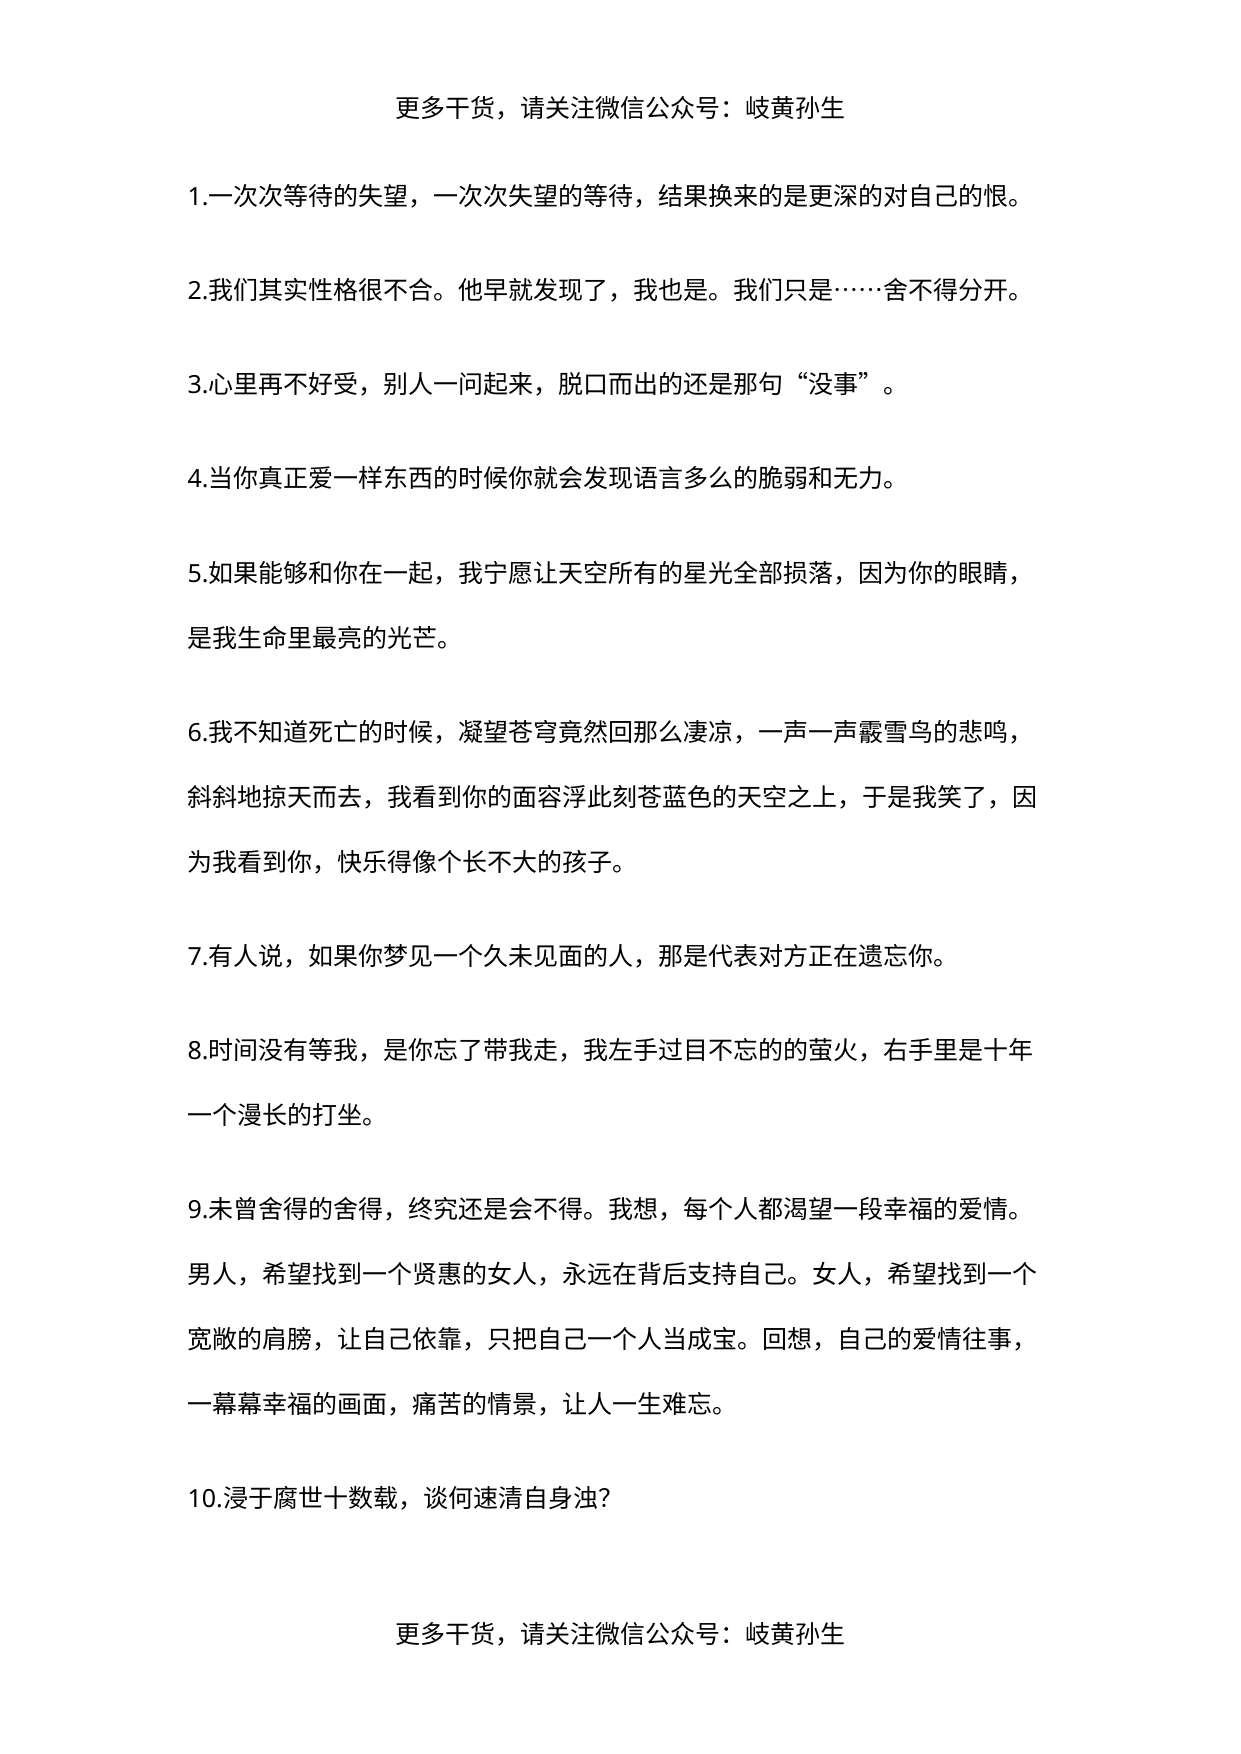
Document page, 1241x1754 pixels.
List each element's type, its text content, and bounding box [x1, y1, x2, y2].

text 1.一次次等待的失望，一次次失望的等待，结果换来的是更深的对自己的恨。 [187, 162, 1053, 227]
text 10.浸于腐世十数载，谈何速清自身浊？ [187, 1464, 1053, 1529]
text 2.我们其实性格很不合。他早就发现了，我也是。我们只是……舍不得分开。 [187, 256, 1053, 321]
text 7.有人说，如果你梦见一个久未见面的人，那是代表对方正在遗忘你。 [187, 922, 1053, 987]
text 9.未曾舍得的舍得，终究还是会不得。我想，每个人都渴望一段幸福的爱情。男人，希望找到一个贤惠的女人，永远在背后支持自己。女人，希望找到一个宽敞的肩膀，让自己依靠，只把自己一个人当成宝。回想，自己的爱情往事，一幕幕幸福的画面，痛苦的情景，让人一生难忘。 [187, 1175, 1053, 1435]
text 8.时间没有等我，是你忘了带我走，我左手过目不忘的的萤火，右手里是十年一个漫长的打坐。 [187, 1016, 1053, 1146]
text 5.如果能够和你在一起，我宁愿让天空所有的星光全部损落，因为你的眼睛，是我生命里最亮的光芒。 [187, 539, 1053, 669]
text 6.我不知道死亡的时候，凝望苍穹竟然回那么凄凉，一声一声霰雪鸟的悲鸣，斜斜地掠天而去，我看到你的面容浮此刻苍蓝色的天空之上，于是我笑了，因为我看到你，快乐得像个长不大的孩子。 [187, 698, 1053, 893]
text 3.心里再不好受，别人一问起来，脱口而出的还是那句“没事”。 [187, 350, 1053, 415]
text 4.当你真正爱一样东西的时候你就会发现语言多么的脆弱和无力。 [187, 444, 1053, 509]
